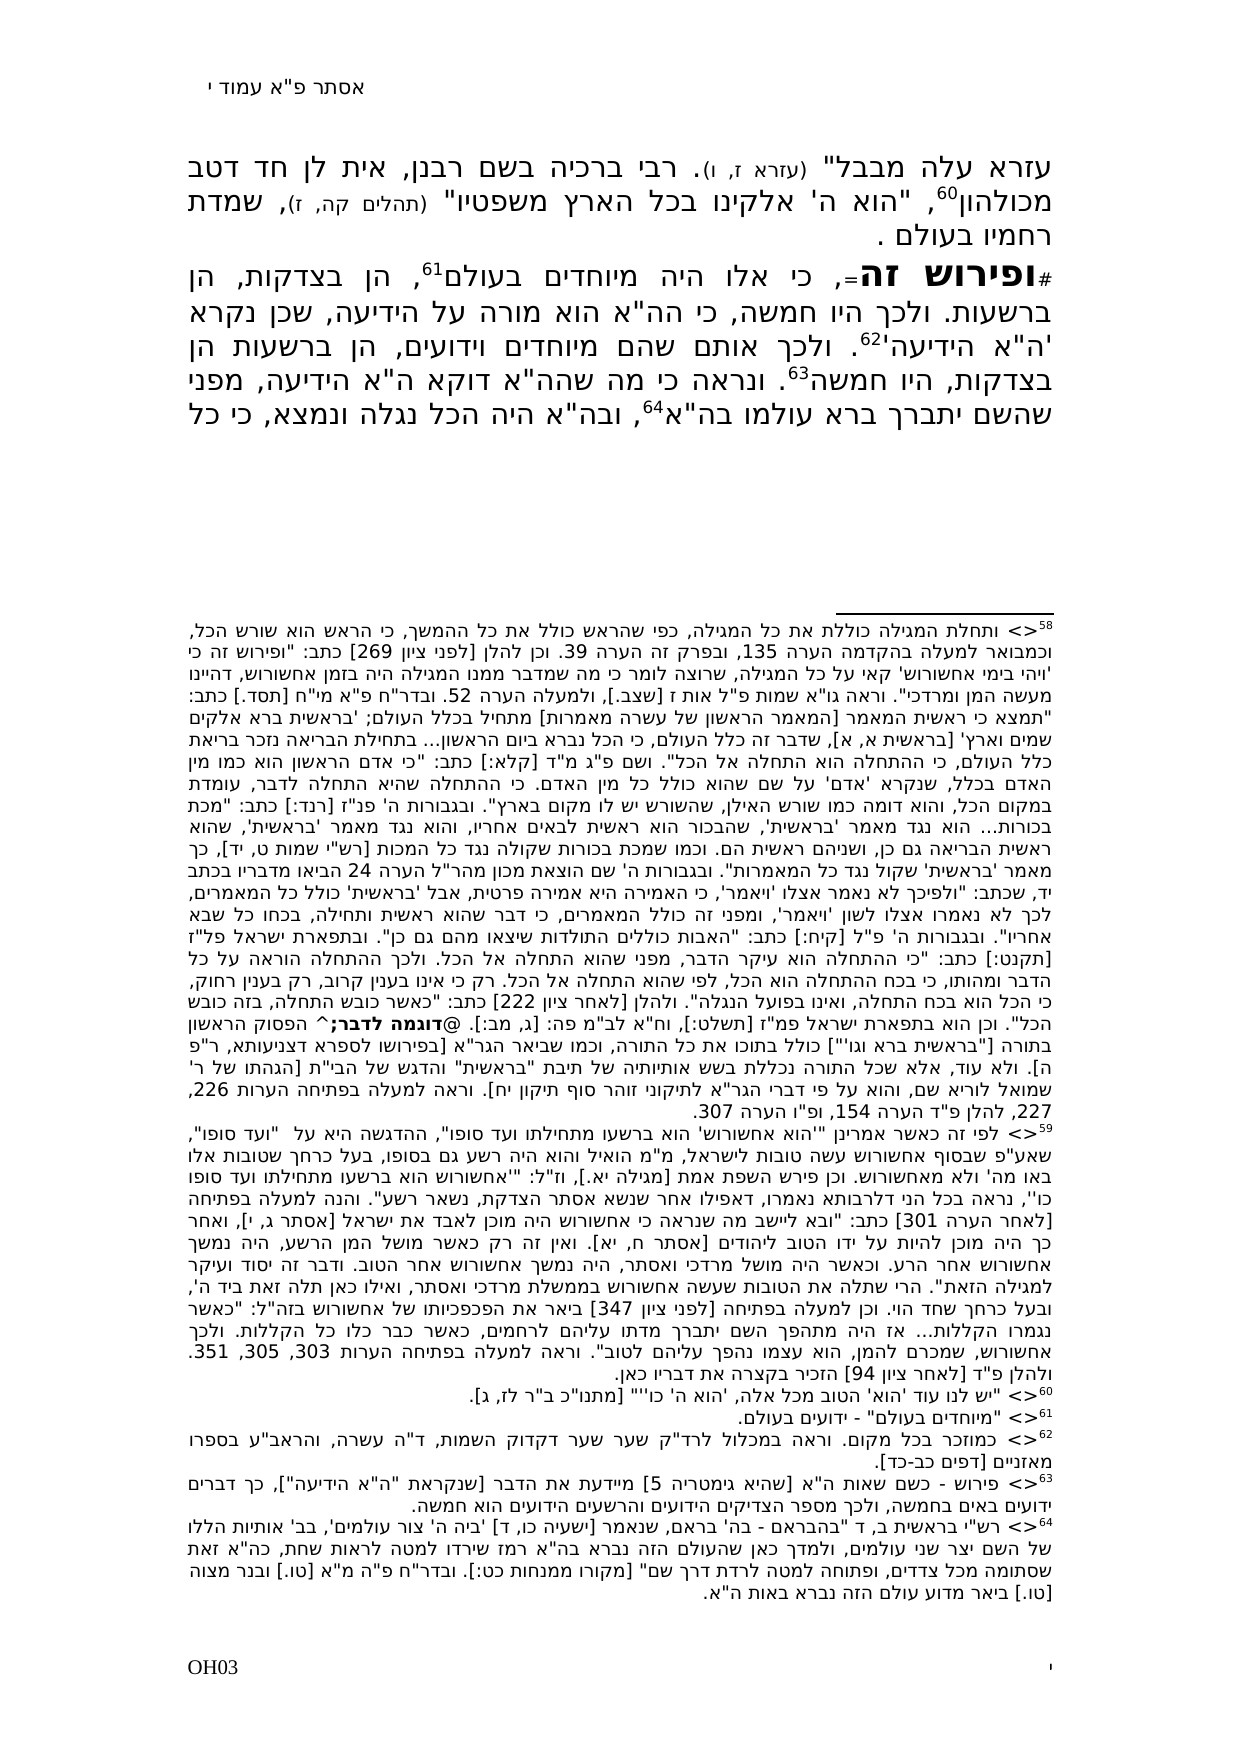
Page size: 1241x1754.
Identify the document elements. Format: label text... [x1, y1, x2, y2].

text #ובמדרש= (אסת"ר א, ב), "הוא אחשורש" (אסתר א, א), חמשה לרעה וחמשה לטובה. חמשה לרעה; "הוא היה גבור ציד" (בראשית י, ט), "הוא עשו אבי אדום" (בראשית לו, מג), "הוא דתן ואבירם" (במדבר כו, ט), "הוא המלך אחז" (דהי"ב כח, כב), "הוא אחשורש". חמשה לטובה; "אברם הוא אברהם" (דהי"א, א, כז), "הוא משה ואהרן" (שמות ו, כז), "הוא אהרן ומשה" (שם פסוק כו), "ודוד הוא הקטן" (ש"א יז, יד), "הוא יחזקיה" (דהי"ב לב, יב), "הוא עזרא עלה מבבל" (עזרא ז, ו). רבי ברכיה בשם רבנן, אית לן חד דטב מכולהון, "הוא ה' אלקינו בכל הארץ משפטיו" (תהלים קה, ז), שמדת רחמיו בעולם . [187, 150, 1053, 252]
text #ופירוש זה=, כי אלו היה מיוחדים בעולם, הן בצדקות, הן ברשעות. ולכך היו חמשה, כי הה"א הוא מורה על הידיעה, שכן נקרא 'ה"א הידיעה'. ולכך אותם שהם מיוחדים וידועים, הן ברשעות הן בצדקות, היו חמשה. ונראה כי מה שהה"א דוקא ה"א הידיעה, מפני שהשם יתברך ברא עולמו בה"א, ובה"א היה הכל נגלה ונמצא, כי כל העולם נמצא ונגלה בה"א. ולכך הה"א עושה כל דבר נגלה ונודע, והוא ה"א הידיעה. [187, 252, 1053, 465]
